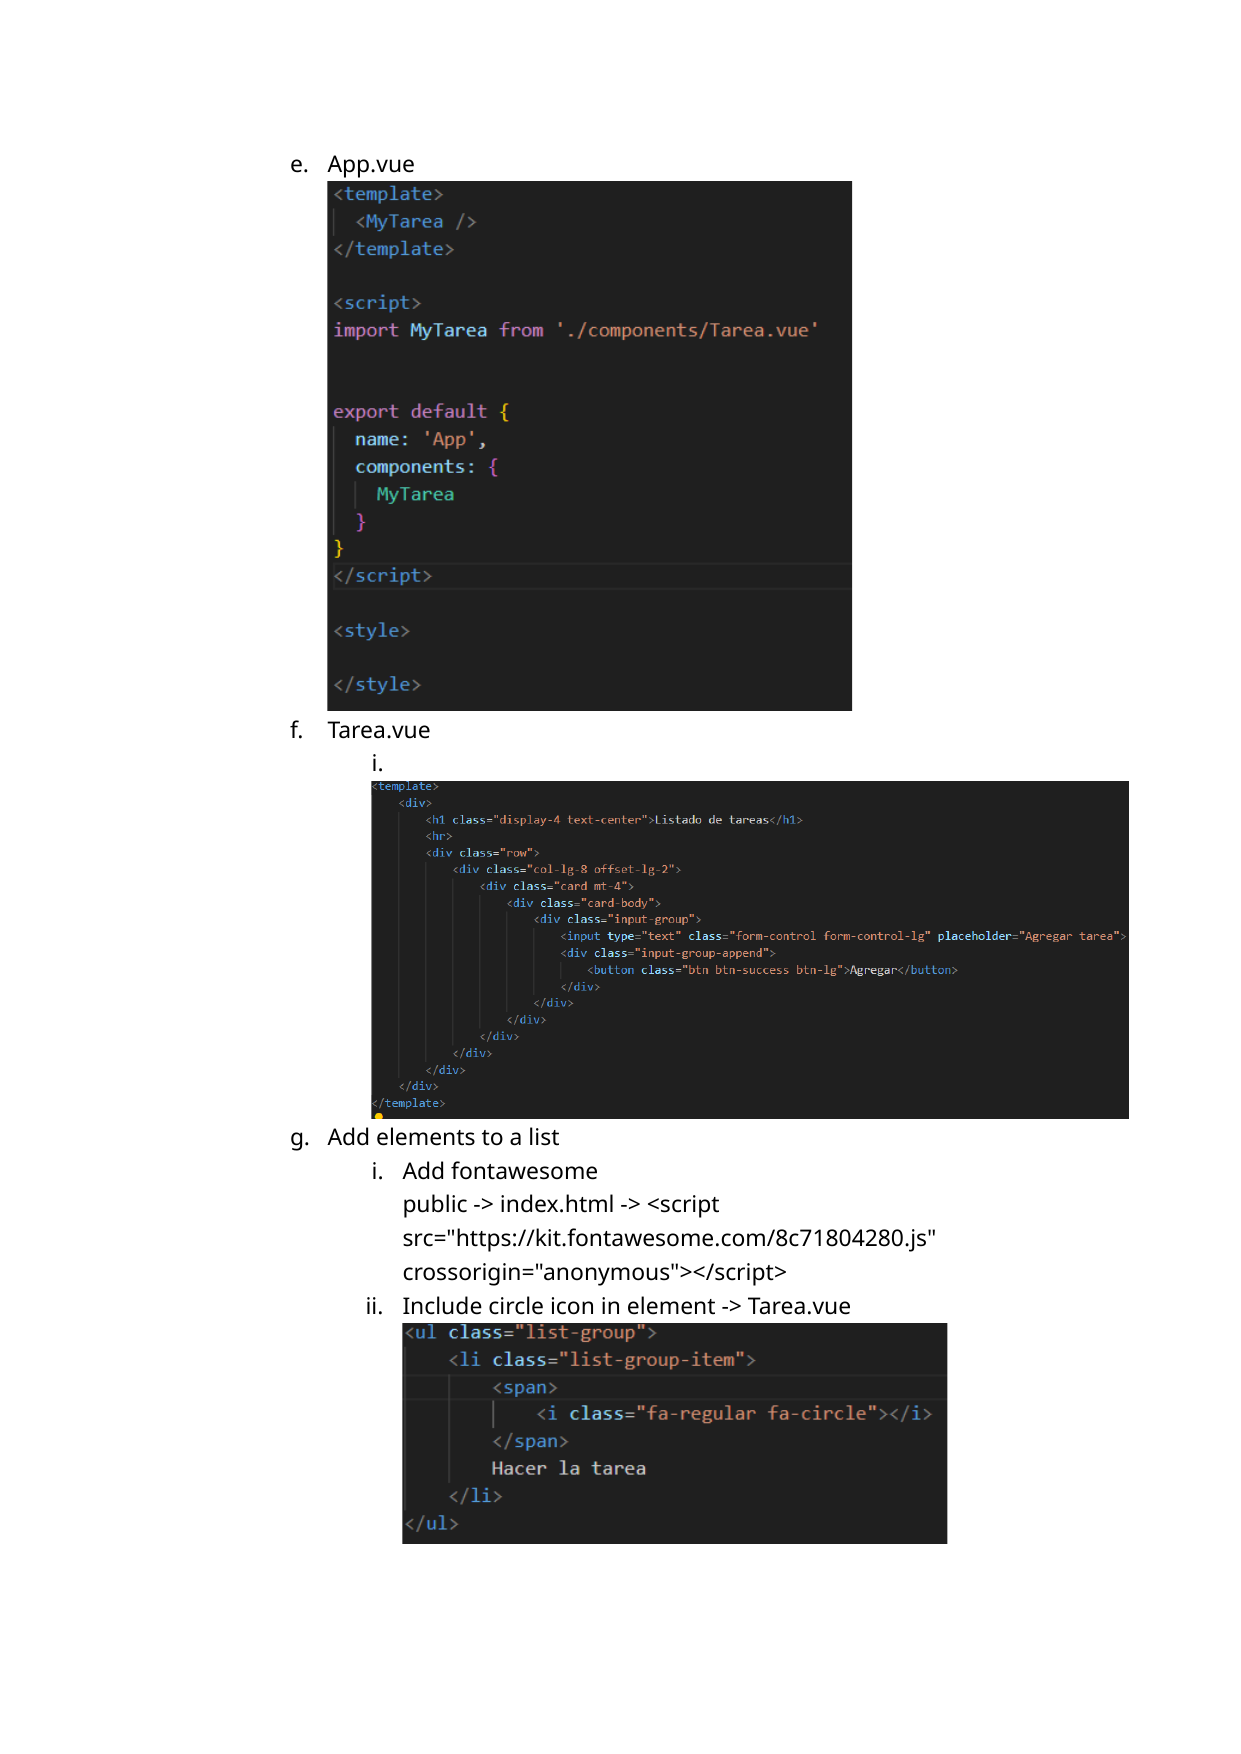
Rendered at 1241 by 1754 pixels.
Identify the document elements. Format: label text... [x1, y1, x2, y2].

picture [402, 1323, 948, 1544]
picture [327, 181, 853, 711]
list Add elements to a list [290, 1121, 1063, 1152]
list Add fontawesome public -> index.html -> <script src="https://kit.fontawesome.com/8c71804280.js" crossorigin="anonymous"></script> [383, 1154, 1063, 1287]
picture [371, 781, 1129, 1119]
list Tarea.vue [290, 713, 1063, 745]
